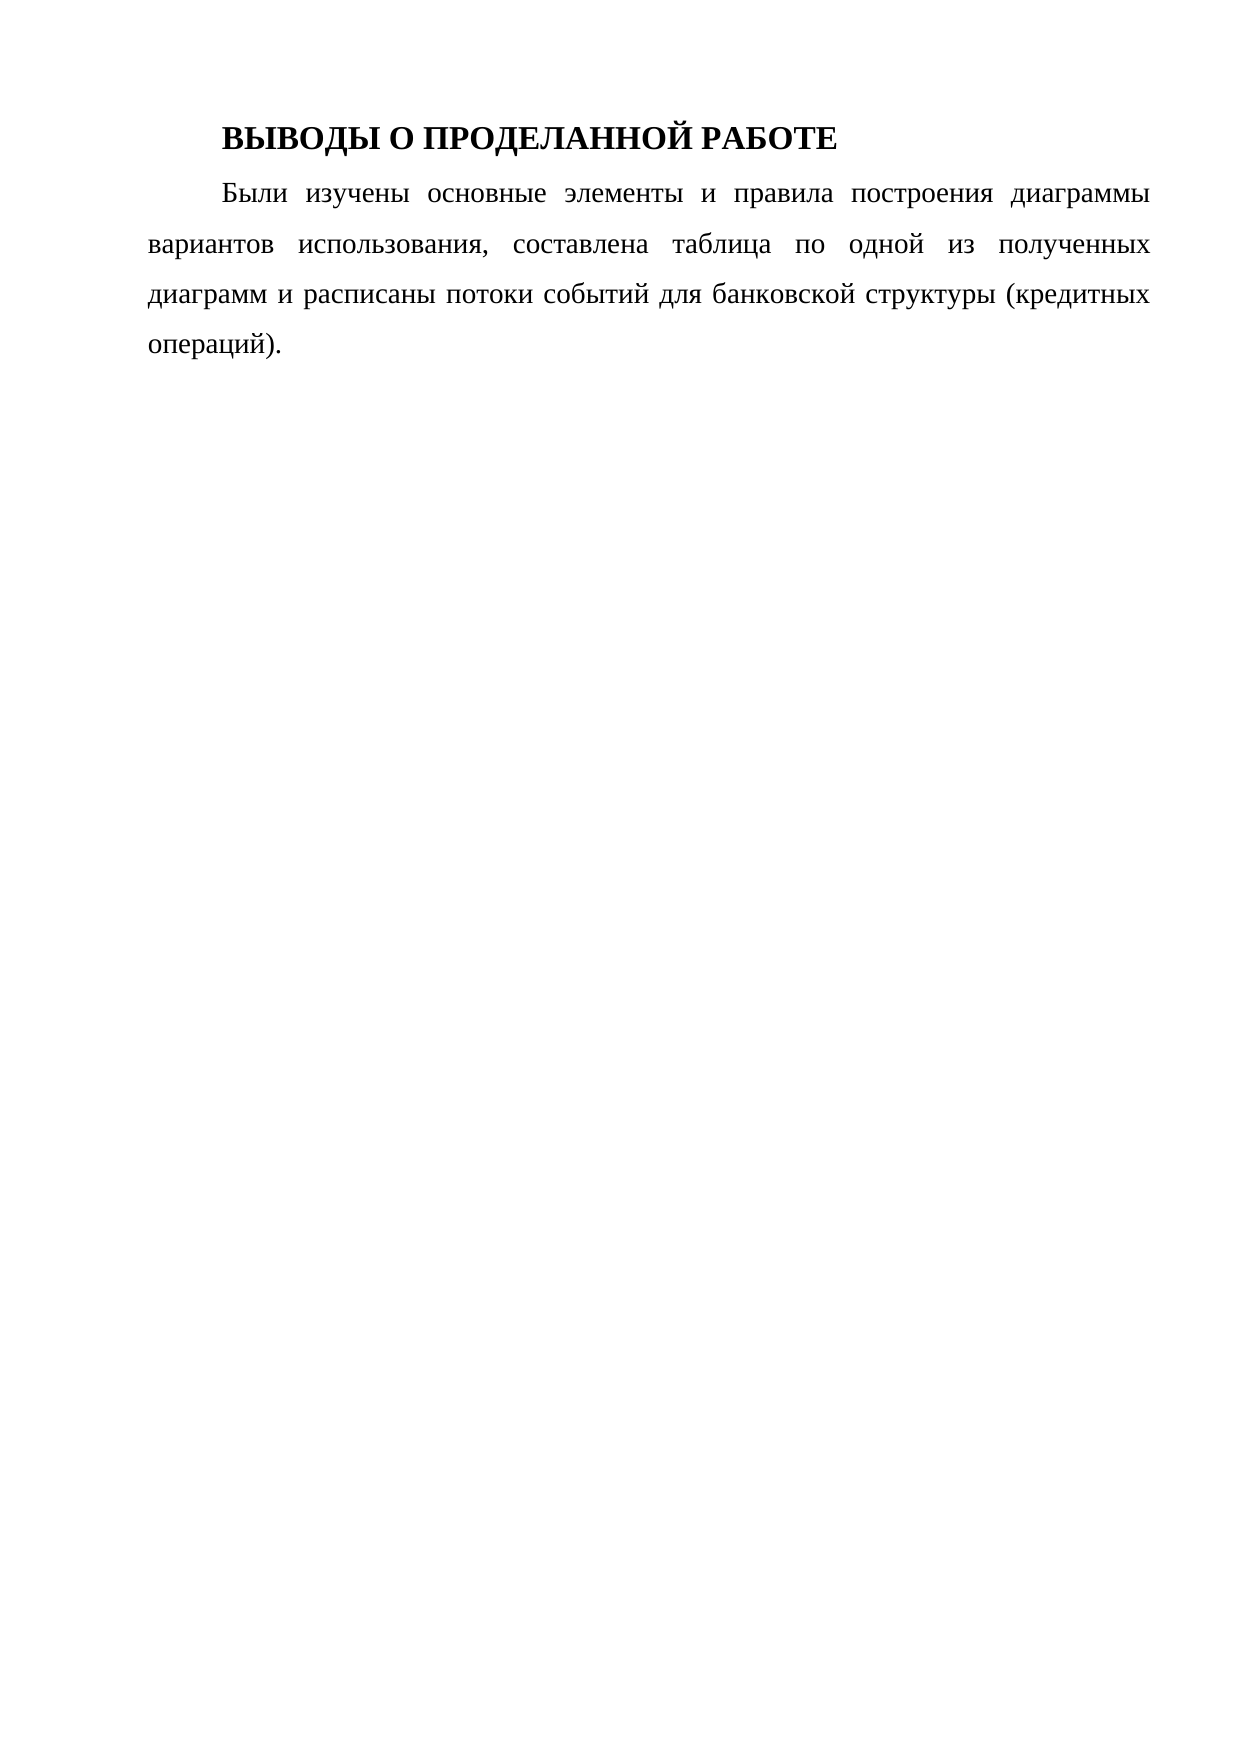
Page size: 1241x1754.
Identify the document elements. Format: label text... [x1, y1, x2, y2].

subtitle ВЫВОДЫ О ПРОДЕЛАННОЙ РАБОТЕ [222, 118, 1152, 156]
text Были изучены основные элементы и правила построения диаграммы вариантов использования, составлена таблица по одной из полученных диаграмм и расписаны потоки событий для банковской структуры (кредитных операций). [148, 176, 1152, 360]
